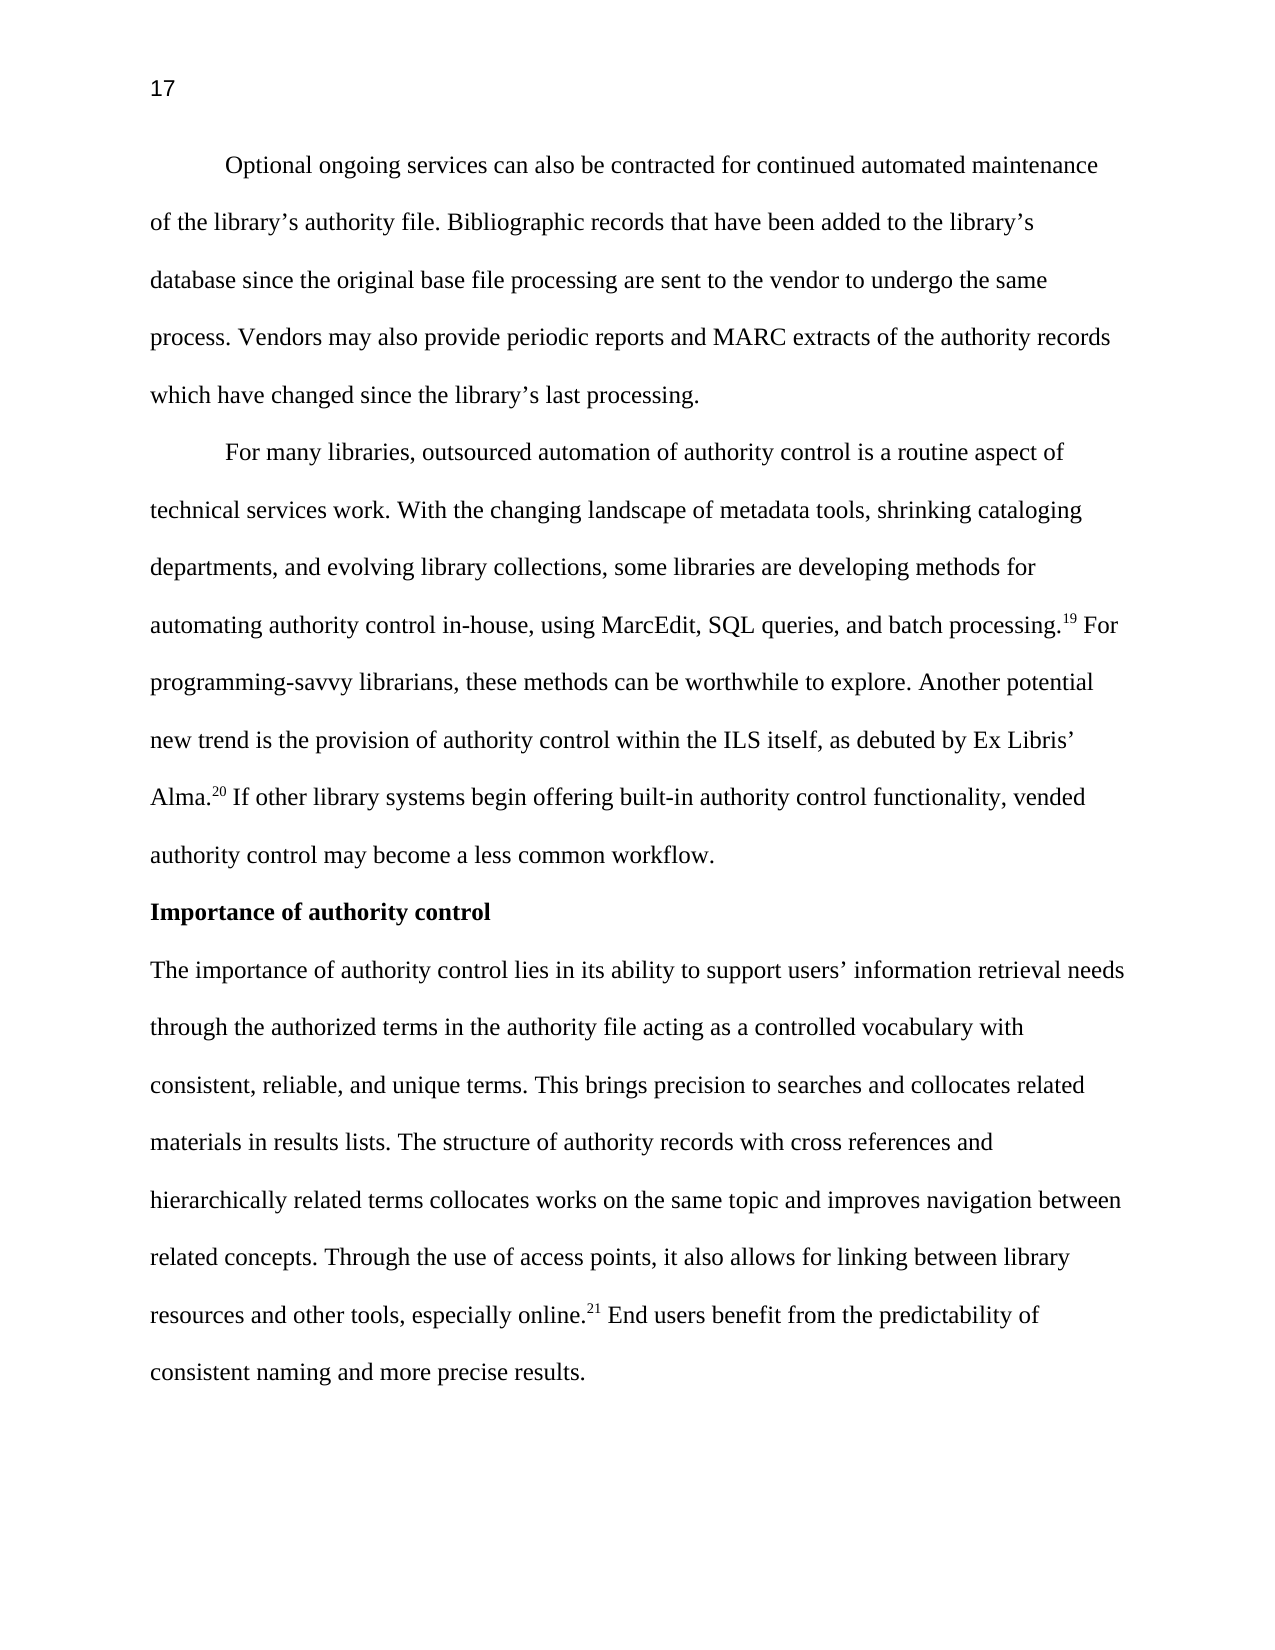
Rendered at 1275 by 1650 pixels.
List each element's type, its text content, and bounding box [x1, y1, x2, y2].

text Optional ongoing services can also be contracted for continued automated maintenance of the library’s authority file. Bibliographic records that have been added to the library’s database since the original base file processing are sent to the vendor to undergo the same process. Vendors may also provide periodic reports and MARC extracts of the authority records which have changed since the library’s last processing. [150, 150, 1125, 409]
text Importance of authority control [150, 897, 1125, 926]
text The importance of authority control lies in its ability to support users’ information retrieval needs through the authorized terms in the authority file acting as a controlled vocabulary with consistent, reliable, and unique terms. This brings precision to searches and collocates related materials in results lists. The structure of authority records with cross references and hierarchically related terms collocates works on the same topic and improves navigation between related concepts. Through the use of access points, it also allows for linking between library resources and other tools, especially online. End users benefit from the predictability of consistent naming and more precise results. [150, 984, 1125, 1386]
text For many libraries, outsourced automation of authority control is a routine aspect of technical services work. With the changing landscape of metadata tools, shrinking cataloging departments, and evolving library collections, some libraries are developing methods for automating authority control in-house, using MarcEdit, SQL queries, and batch processing. For programming-savvy librarians, these methods can be worthwhile to explore. Another potential new trend is the provision of authority control within the ILS itself, as debuted by Ex Libris’ Alma. If other library systems begin offering built-in authority control functionality, vended authority control may become a less common workflow. [150, 437, 1125, 869]
